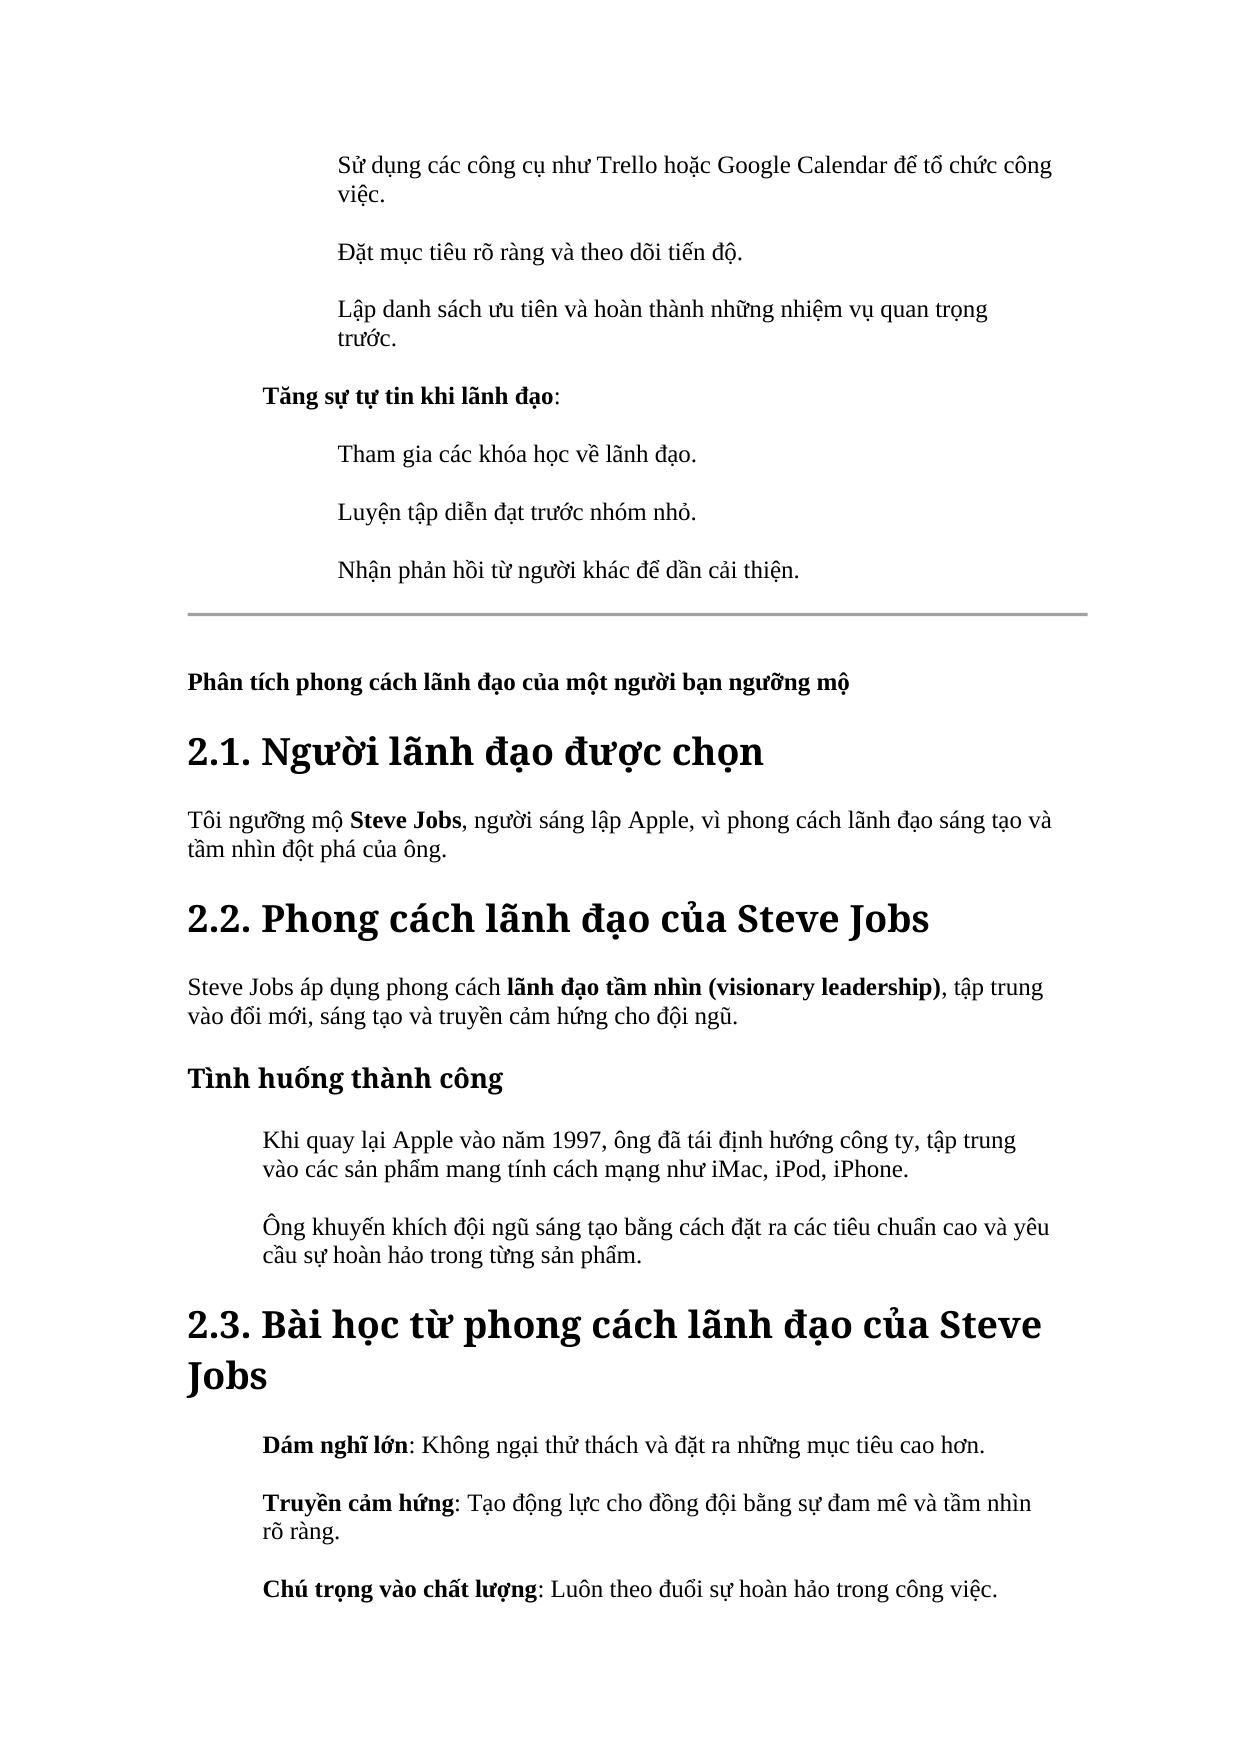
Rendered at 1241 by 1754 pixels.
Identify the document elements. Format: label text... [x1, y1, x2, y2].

text Truyền cảm hứng: Tạo động lực cho đồng đội bằng sự đam mê và tầm nhìn rõ ràng. [262, 1488, 1053, 1545]
text Sử dụng các công cụ như Trello hoặc Google Calendar để tổ chức công việc. [337, 150, 1053, 207]
text Ông khuyến khích đội ngũ sáng tạo bằng cách đặt ra các tiêu chuẩn cao và yêu cầu sự hoàn hảo trong từng sản phẩm. [262, 1212, 1053, 1269]
subtitle Tình huống thành công [187, 1059, 1053, 1096]
subtitle 2.1. Người lãnh đạo được chọn [187, 725, 1053, 776]
text Phân tích phong cách lãnh đạo của một người bạn ngưỡng mộ [187, 667, 1053, 696]
text Luyện tập diễn đạt trước nhóm nhỏ. [337, 497, 1053, 526]
text Nhận phản hồi từ người khác để dần cải thiện. [337, 555, 1053, 584]
text Steve Jobs áp dụng phong cách lãnh đạo tầm nhìn (visionary leadership), tập trung vào đổi mới, sáng tạo và truyền cảm hứng cho đội ngũ. [187, 972, 1053, 1030]
text Chú trọng vào chất lượng: Luôn theo đuổi sự hoàn hảo trong công việc. [262, 1574, 1053, 1603]
subtitle 2.3. Bài học từ phong cách lãnh đạo của Steve Jobs [187, 1298, 1053, 1401]
text Lập danh sách ưu tiên và hoàn thành những nhiệm vụ quan trọng trước. [337, 294, 1053, 352]
text Tôi ngưỡng mộ Steve Jobs, người sáng lập Apple, vì phong cách lãnh đạo sáng tạo và tầm nhìn đột phá của ông. [187, 806, 1053, 863]
subtitle 2.2. Phong cách lãnh đạo của Steve Jobs [187, 892, 1053, 943]
text Tham gia các khóa học về lãnh đạo. [337, 439, 1053, 468]
text Đặt mục tiêu rõ ràng và theo dõi tiến độ. [337, 237, 1053, 265]
text Dám nghĩ lớn: Không ngại thử thách và đặt ra những mục tiêu cao hơn. [262, 1430, 1053, 1458]
text Khi quay lại Apple vào năm 1997, ông đã tái định hướng công ty, tập trung vào các sản phẩm mang tính cách mạng như iMac, iPod, iPhone. [262, 1125, 1053, 1183]
text Tăng sự tự tin khi lãnh đạo: [262, 381, 1053, 410]
